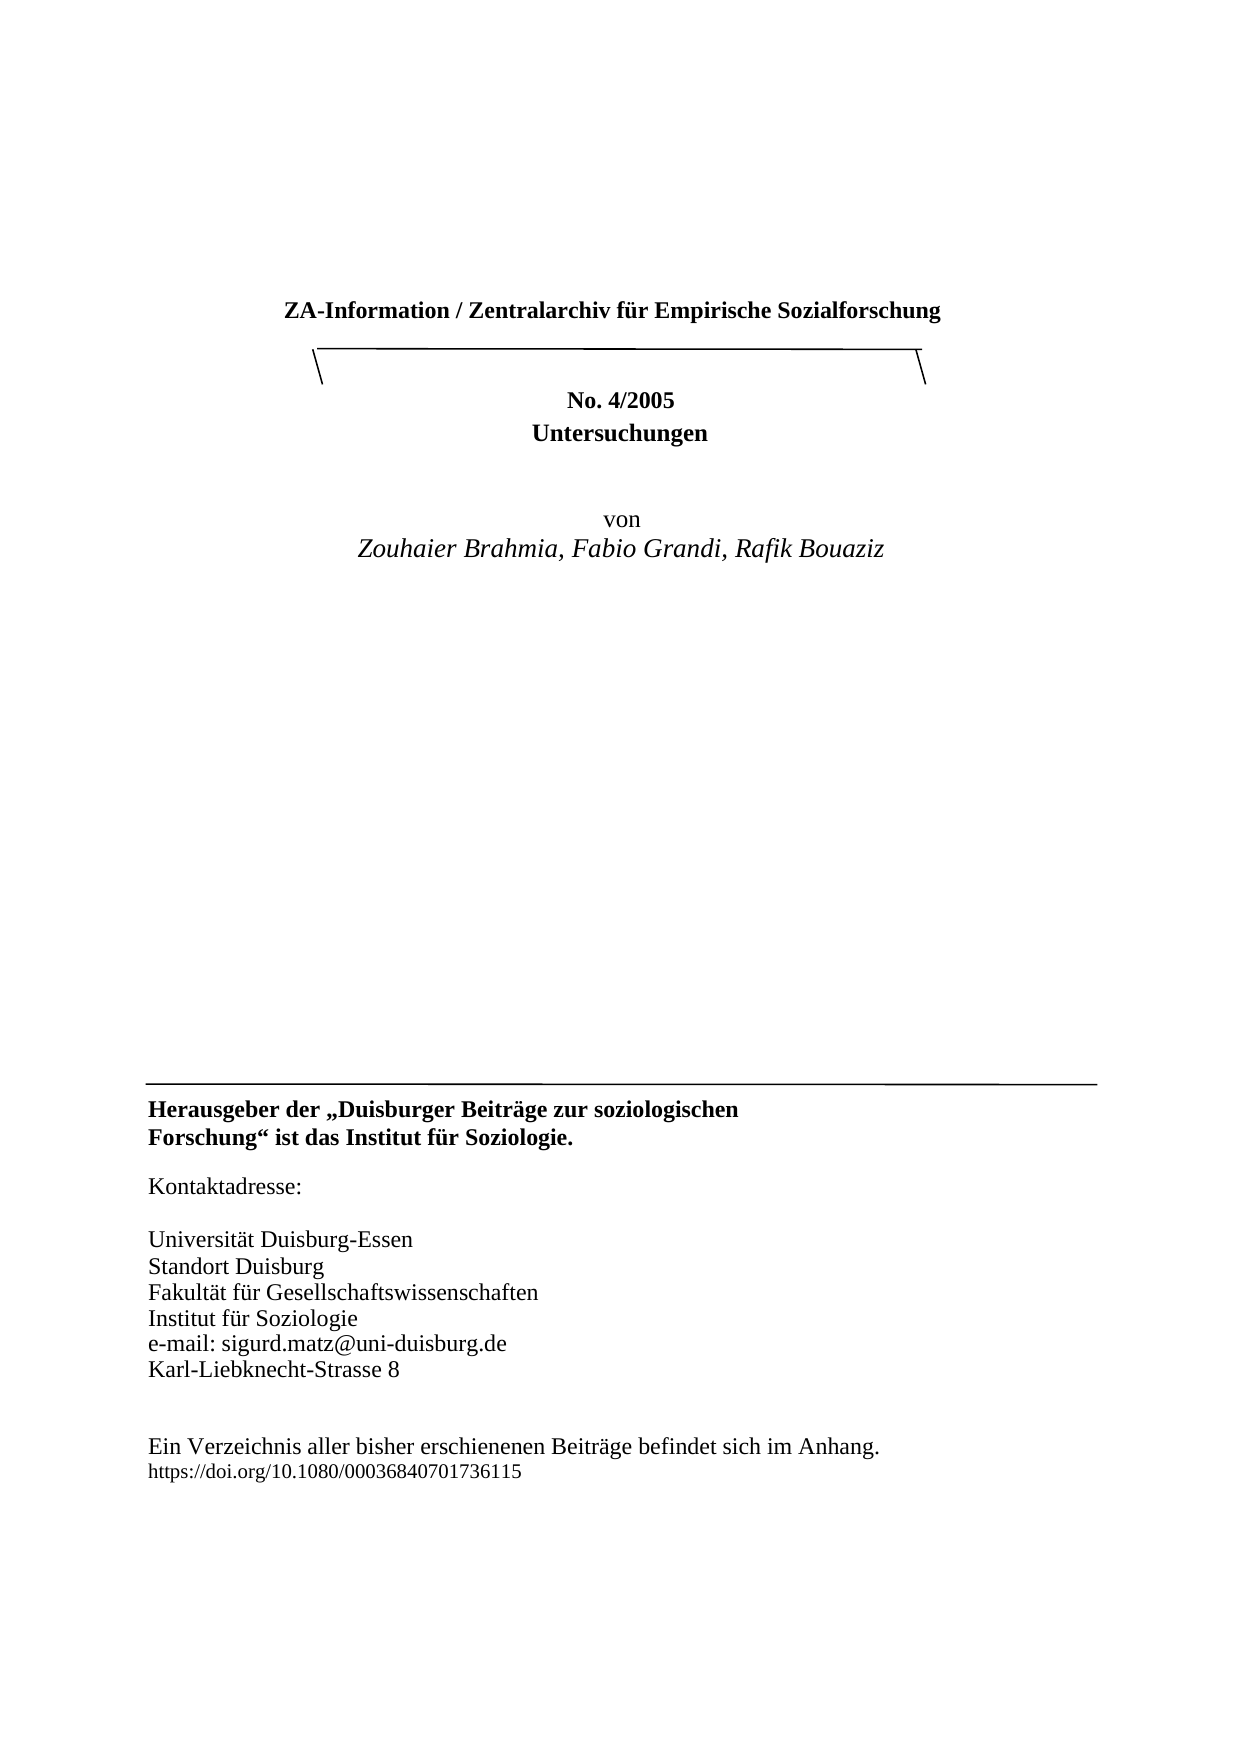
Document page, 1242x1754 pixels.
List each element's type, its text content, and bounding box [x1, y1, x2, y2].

text https://doi.org/10.1080/00036840701736115 [148, 1459, 1092, 1483]
text Ein Verzeichnis aller bisher erschienenen Beiträge befindet sich im Anhang. [148, 1432, 1092, 1459]
text Karl-Liebknecht-Strasse 8 [148, 1357, 443, 1383]
text Kontaktadresse: [148, 1172, 1092, 1199]
text No. 4/2005 [148, 386, 1094, 414]
text Fakultät für Gesellschaftswissenschaften [148, 1280, 1092, 1306]
text Untersuchungen [148, 418, 1092, 446]
text Zouhaier Brahmia, Fabio Grandi, Rafik Bouaziz [148, 533, 1094, 564]
text Institut für Soziologie [148, 1306, 1092, 1332]
text ZA-Information / Zentralarchiv für Empirische Sozialforschung [148, 297, 1077, 324]
text Universität Duisburg-Essen [148, 1225, 1092, 1253]
text Standort Duisburg [148, 1253, 1092, 1280]
text e-mail: sigurd.matz@uni-duisburg.de [148, 1332, 1092, 1357]
text Herausgeber der „Duisburger Beiträge zur soziologischen Forschung“ ist das Institut für Soziologie. [148, 1096, 837, 1150]
text von [148, 504, 1096, 533]
